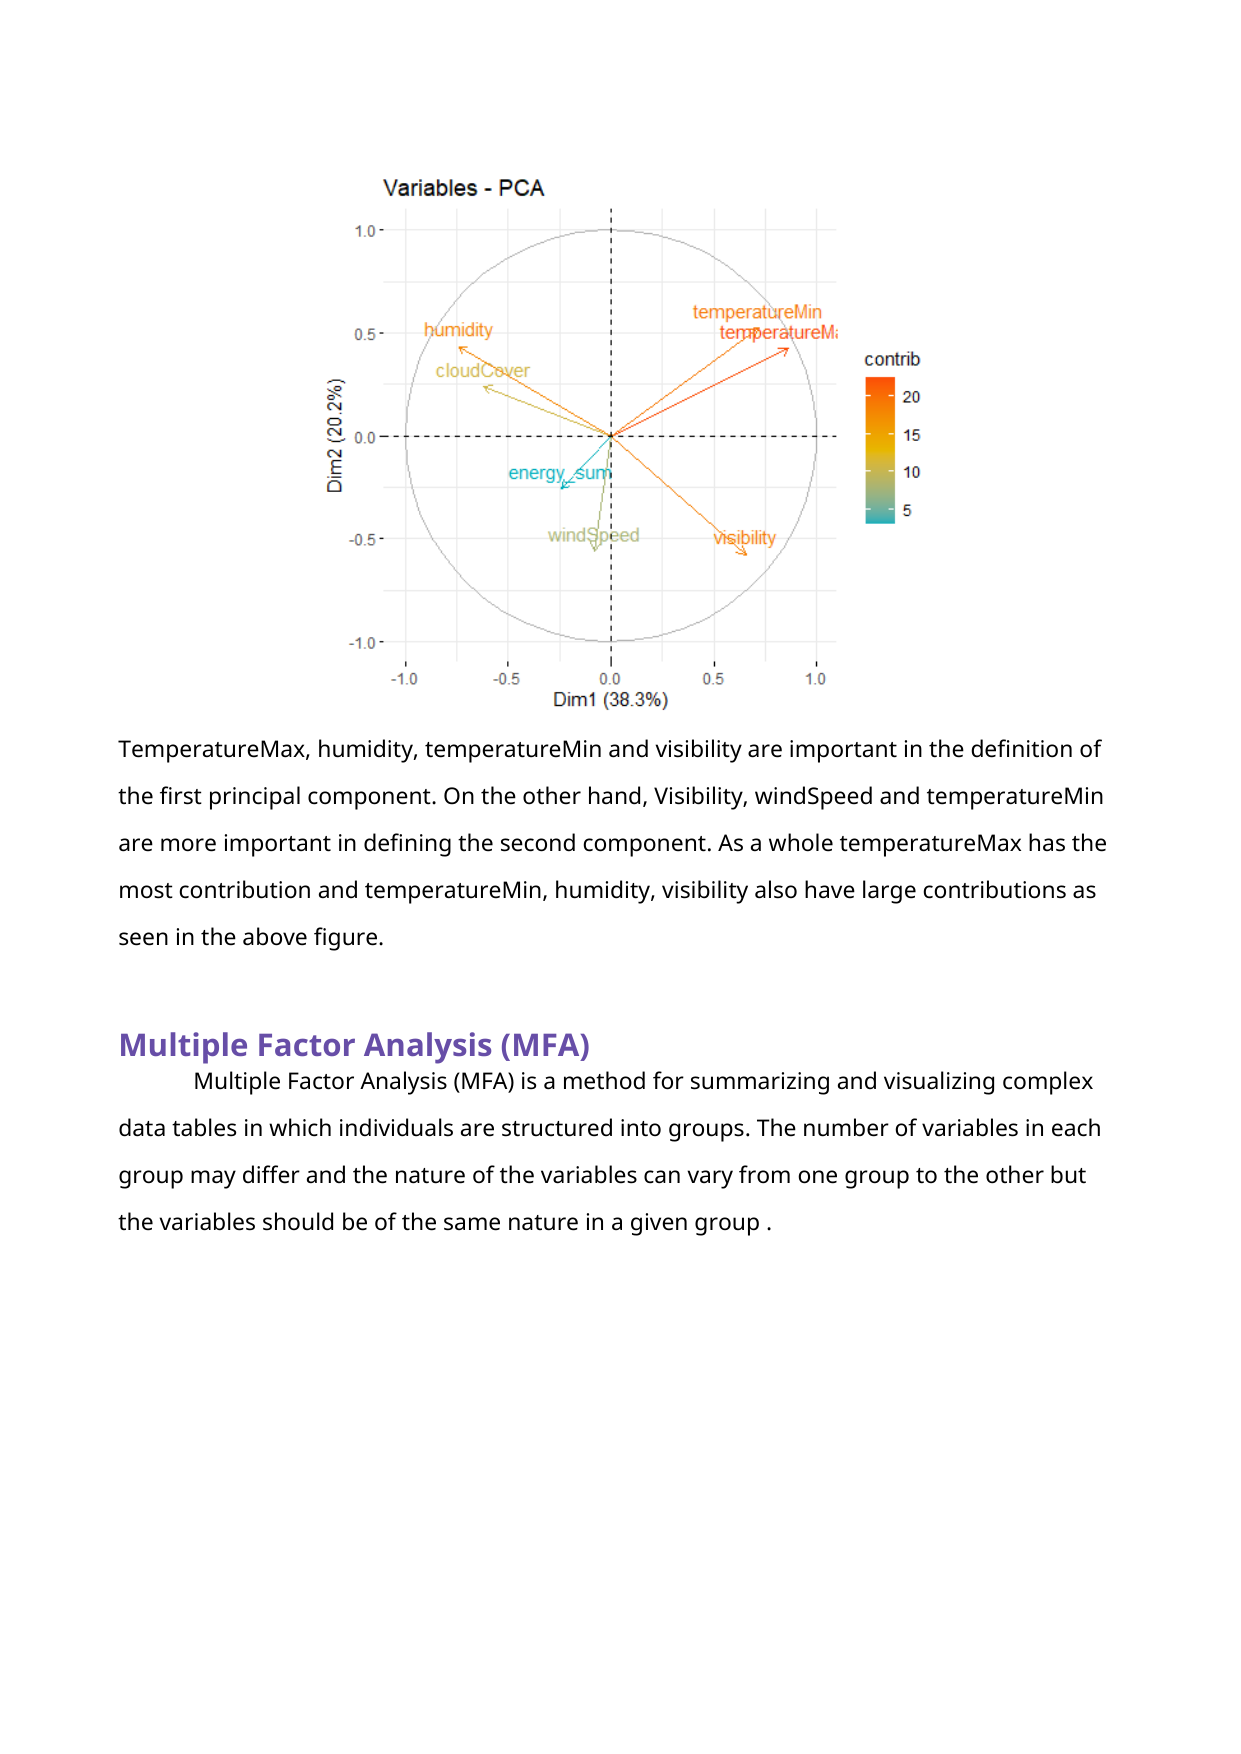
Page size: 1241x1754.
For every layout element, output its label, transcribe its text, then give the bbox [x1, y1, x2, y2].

text Multiple Factor Analysis (MFA) is a method for summarizing and visualizing complex data tables in which individuals are structured into groups. The number of variables in each group may differ and the nature of the variables can vary from one group to the other but the variables should be of the same nature in a given group . [118, 1065, 1122, 1237]
picture [310, 168, 931, 719]
text TemperatureMax, humidity, temperatureMin and visibility are important in the definition of the first principal component. On the other hand, Visibility, windSpeed and temperatureMin are more important in defining the second component. As a whole temperatureMax has the most contribution and temperatureMin, humidity, visibility also have large contributions as seen in the above figure. [118, 733, 1122, 952]
subtitle Multiple Factor Analysis (MFA) [118, 1022, 1122, 1065]
